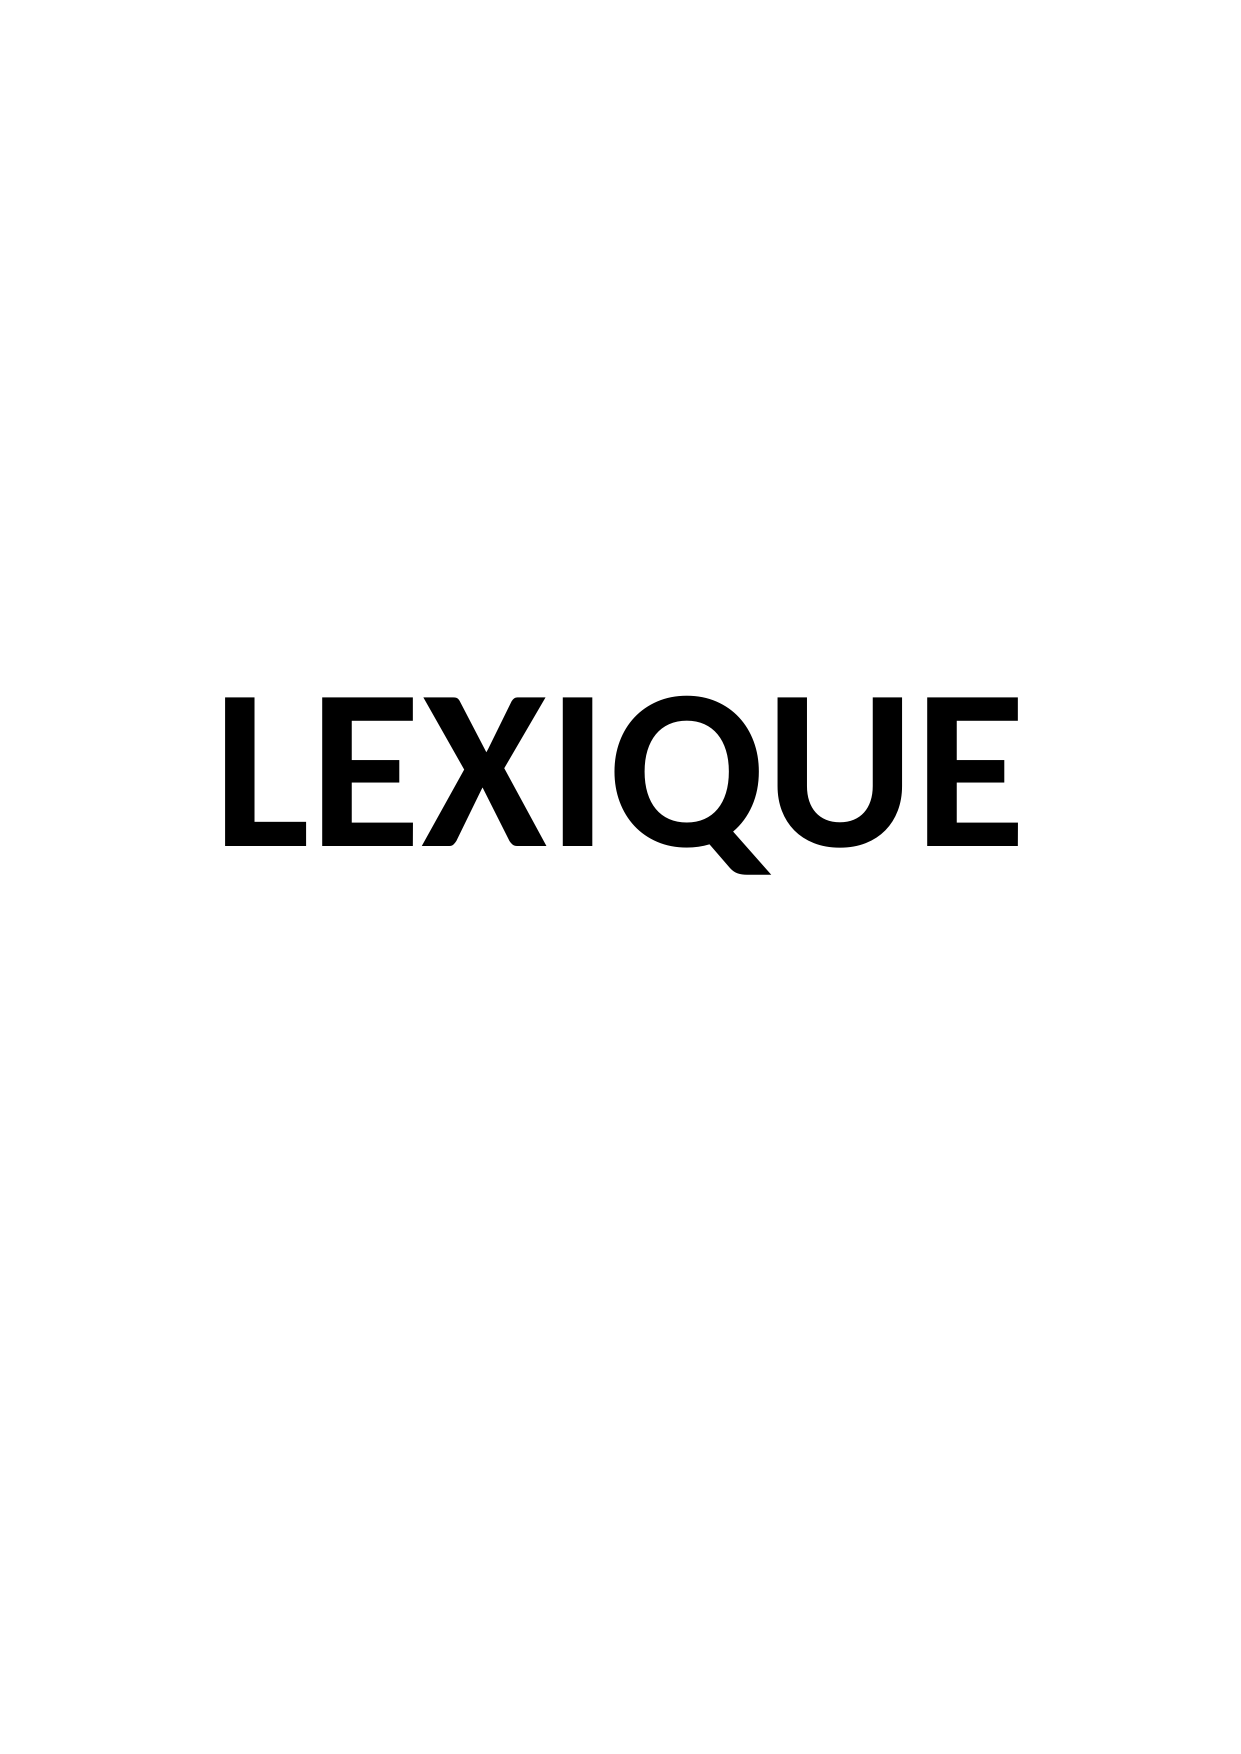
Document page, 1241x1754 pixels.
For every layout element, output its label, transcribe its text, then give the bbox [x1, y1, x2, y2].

text LEXIQUE [148, 624, 1093, 904]
